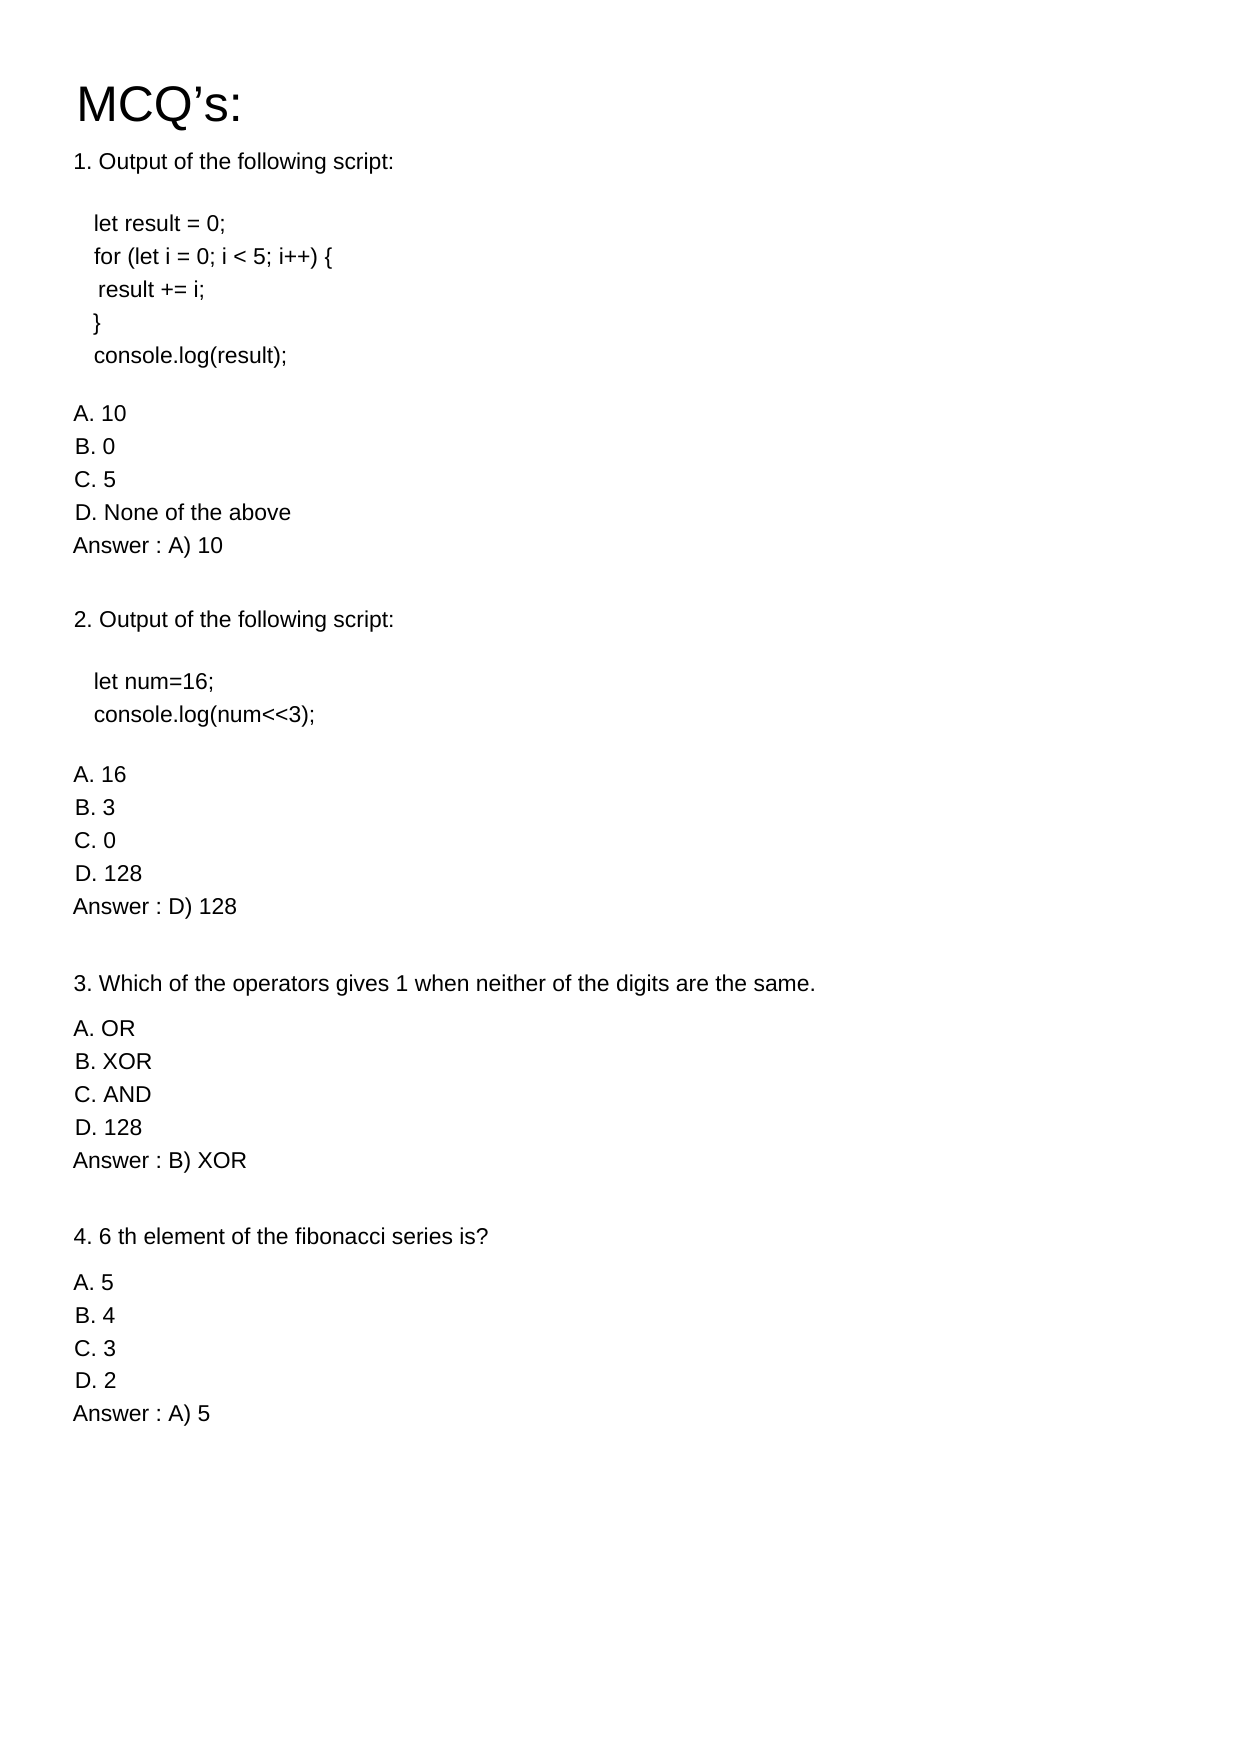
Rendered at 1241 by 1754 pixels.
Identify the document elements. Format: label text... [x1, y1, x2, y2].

text A. 16 [73, 761, 1173, 788]
text MCQ’s: [76, 74, 1173, 132]
text result += i; [92, 276, 1173, 303]
text D. 128 [74, 1114, 1173, 1140]
text C. 5 [74, 466, 1173, 492]
text A. 10 [73, 400, 1173, 426]
text console.log(num<<3); [93, 701, 1173, 728]
text 1. Output of the following script: [73, 148, 1173, 175]
text C. 3 [74, 1334, 1173, 1361]
text let result = 0; [94, 210, 1173, 237]
text 4. 6 th element of the fibonacci series is? [73, 1223, 1173, 1250]
text A. 5 [73, 1269, 1173, 1295]
text Answer : A) 10 [73, 532, 1173, 558]
text A. OR [73, 1015, 1173, 1041]
text Answer : B) XOR [73, 1147, 1173, 1173]
text Answer : D) 128 [73, 893, 1173, 919]
text B. 3 [74, 794, 1173, 821]
text let num=16; [94, 668, 1173, 695]
text Answer : A) 5 [73, 1400, 1173, 1427]
text for (let i = 0; i < 5; i++) { [94, 243, 1173, 270]
text D. 2 [74, 1367, 1173, 1394]
text D. 128 [74, 860, 1173, 886]
text C. 0 [74, 827, 1173, 853]
text B. 4 [74, 1302, 1173, 1328]
text C. AND [74, 1081, 1173, 1107]
text D. None of the above [74, 499, 1173, 525]
text 3. Which of the operators gives 1 when neither of the digits are the same. [73, 969, 1173, 996]
text B. XOR [74, 1048, 1173, 1074]
text B. 0 [74, 433, 1173, 459]
text console.log(result); [93, 342, 1173, 368]
text } [93, 309, 1173, 336]
text 2. Output of the following script: [73, 606, 1173, 633]
